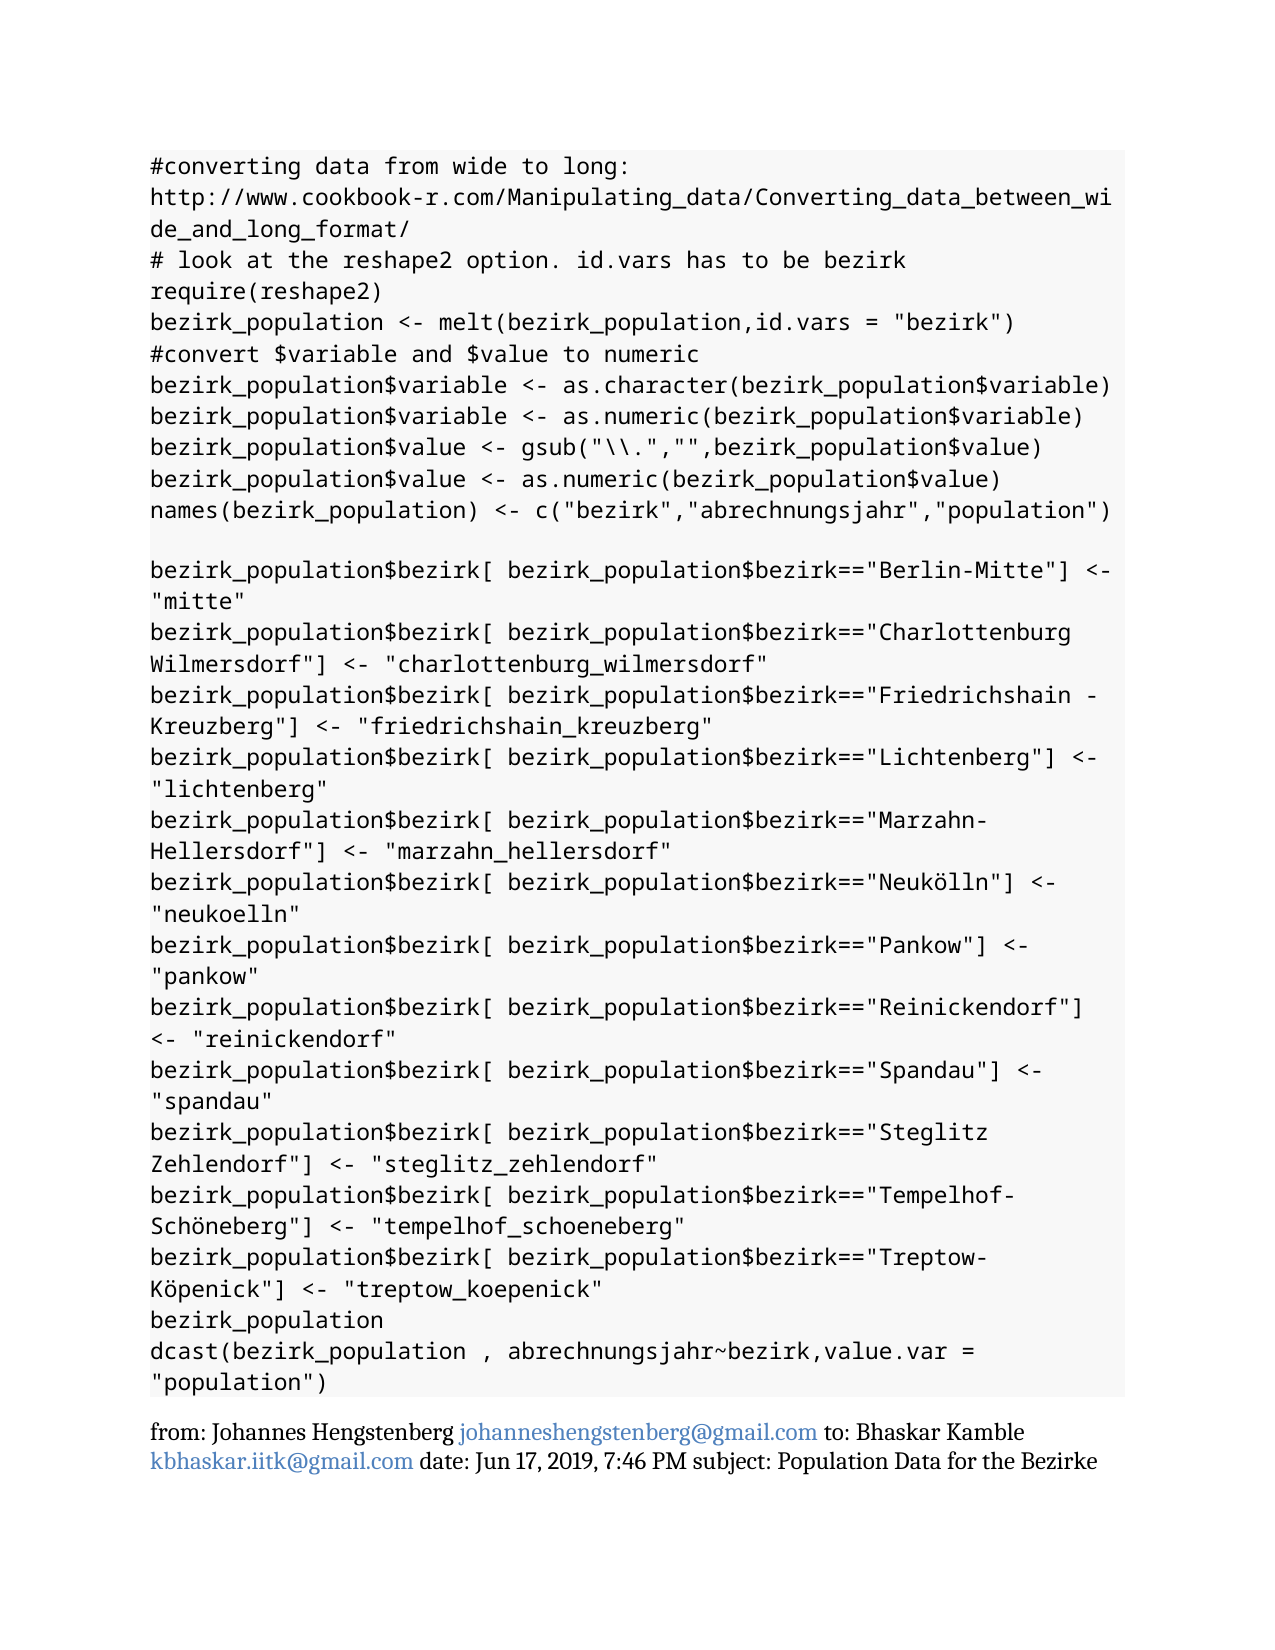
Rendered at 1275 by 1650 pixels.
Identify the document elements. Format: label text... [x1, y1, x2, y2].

text from: Johannes Hengstenberg johanneshengstenberg@gmail.com to: Bhaskar Kamble kbhaskar.iitk@gmail.com date: Jun 17, 2019, 7:46 PM subject: Population Data for the Bezirke [150, 1418, 1125, 1476]
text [150, 150, 1125, 1397]
